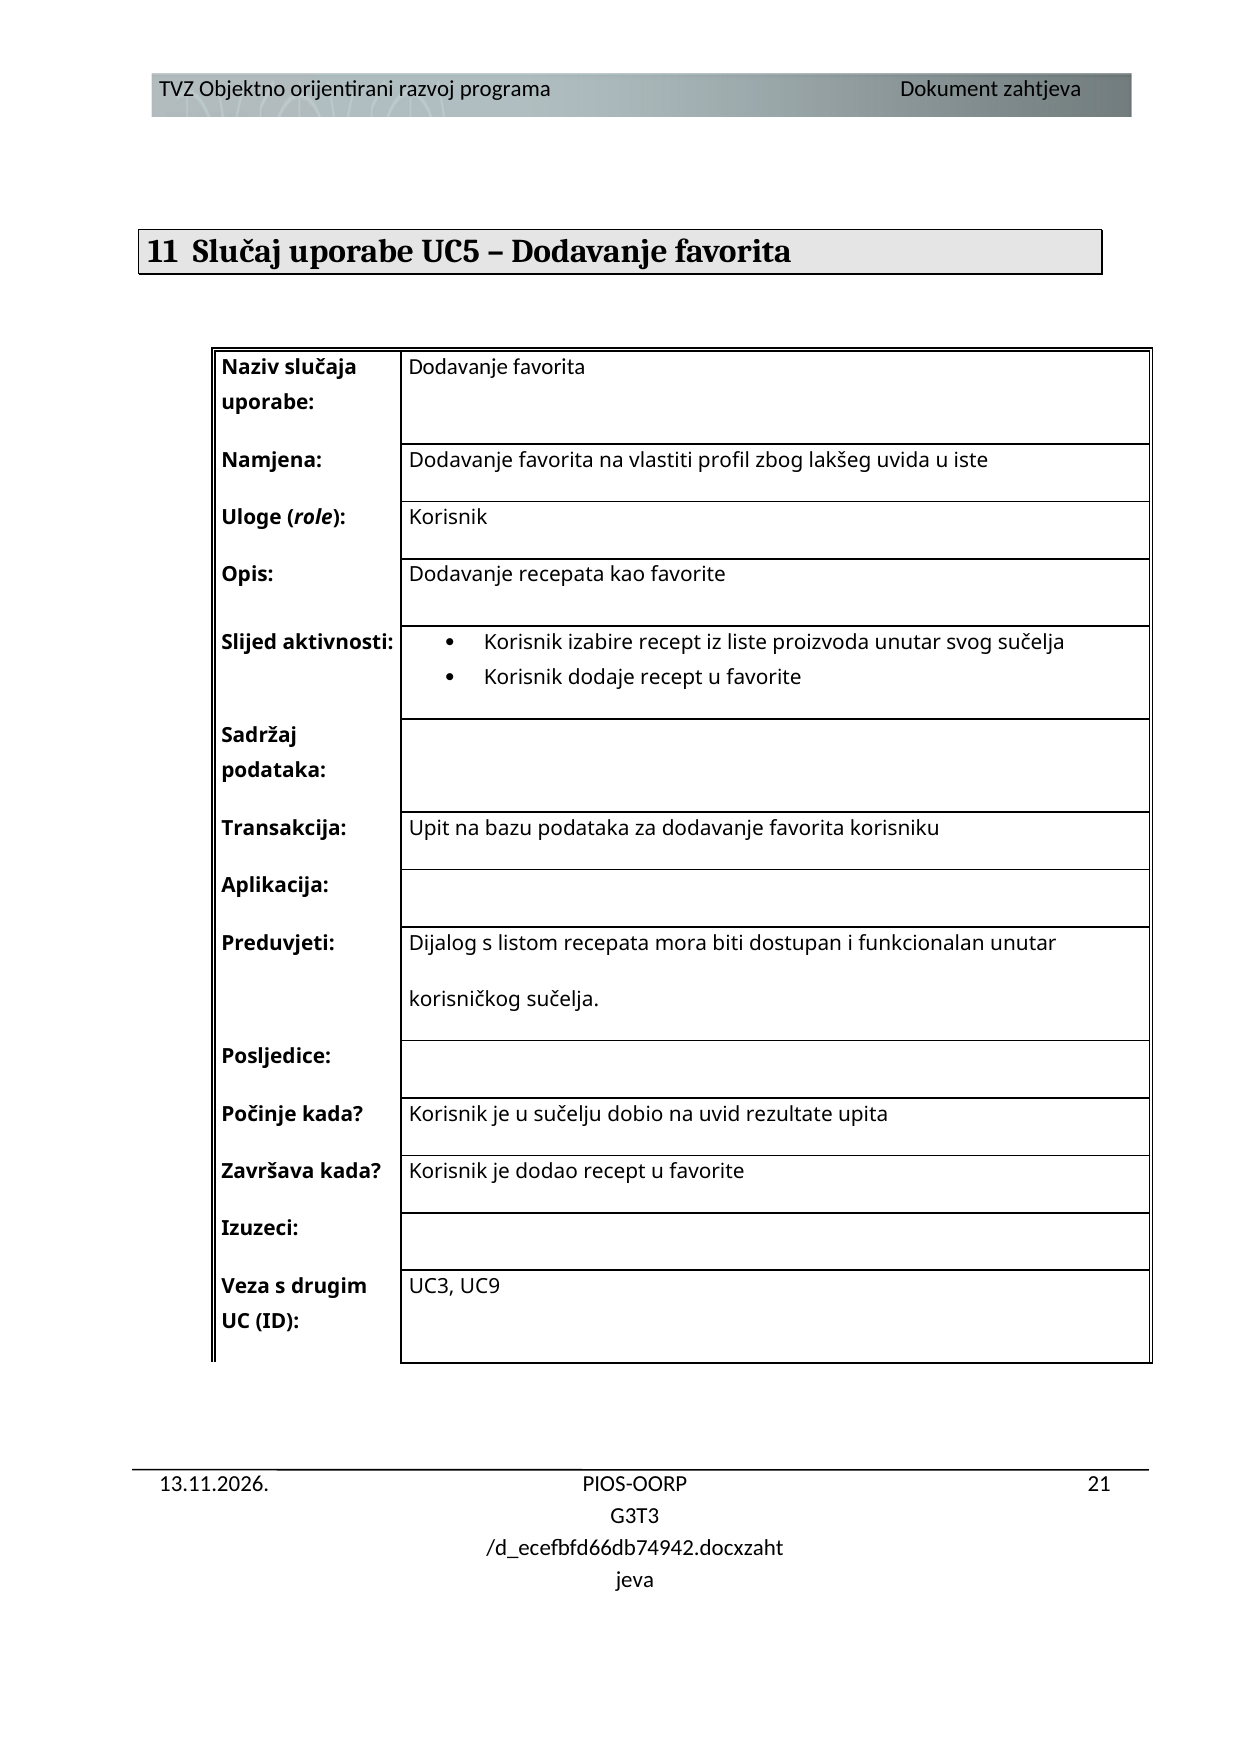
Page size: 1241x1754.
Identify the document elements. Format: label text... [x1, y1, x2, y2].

table_cell Korisnik je u sučelju dobio na uvid rezultate upita [402, 1099, 1149, 1154]
table_cell Veza s drugim UC (ID): [216, 1269, 400, 1362]
table_cell [402, 1214, 1149, 1269]
table_cell Korisnik je dodao recept u favorite [402, 1156, 1149, 1212]
table_cell Izuzeci: [216, 1212, 400, 1269]
table_cell Završava kada? [216, 1155, 400, 1212]
table_cell Transakcija: [216, 811, 400, 869]
table_cell Opis: [216, 558, 400, 625]
table_cell [402, 870, 1149, 926]
table_cell [402, 720, 1149, 811]
table_cell Dijalog s listom recepata mora biti dostupan i funkcionalan unutar korisničkog sučelja. [402, 928, 1149, 1040]
table_cell Namjena: [216, 443, 400, 501]
table_cell Aplikacija: [216, 869, 400, 926]
table_cell Slijed aktivnosti: [216, 625, 400, 718]
table_cell Uloge (role): [216, 501, 400, 558]
table_cell Dodavanje favorita na vlastiti profil zbog lakšeg uvida u iste [402, 445, 1149, 501]
table_header Naziv slučaja uporabe: [216, 352, 400, 443]
table_cell Počinje kada? [216, 1097, 400, 1154]
table_cell Preduvjeti: [216, 926, 400, 1040]
picture [151, 73, 1132, 117]
table_cell Upit na bazu podataka za dodavanje favorita korisniku [402, 813, 1149, 869]
table_cell Dodavanje recepata kao favorite [402, 560, 1149, 625]
table_cell [402, 1041, 1149, 1097]
table_header Dodavanje favorita [402, 352, 1149, 443]
table_cell Sadržaj podataka: [216, 718, 400, 811]
table_cell Korisnik [402, 502, 1149, 558]
table_cell Korisnik izabire recept iz liste proizvoda unutar svog sučelja Korisnik dodaje recept u favorite [402, 627, 1149, 718]
table_cell Posljedice: [216, 1040, 400, 1097]
subtitle Slučaj uporabe UC5 – Dodavanje favorita [139, 230, 1101, 273]
table_cell UC3, UC9 [402, 1271, 1149, 1362]
